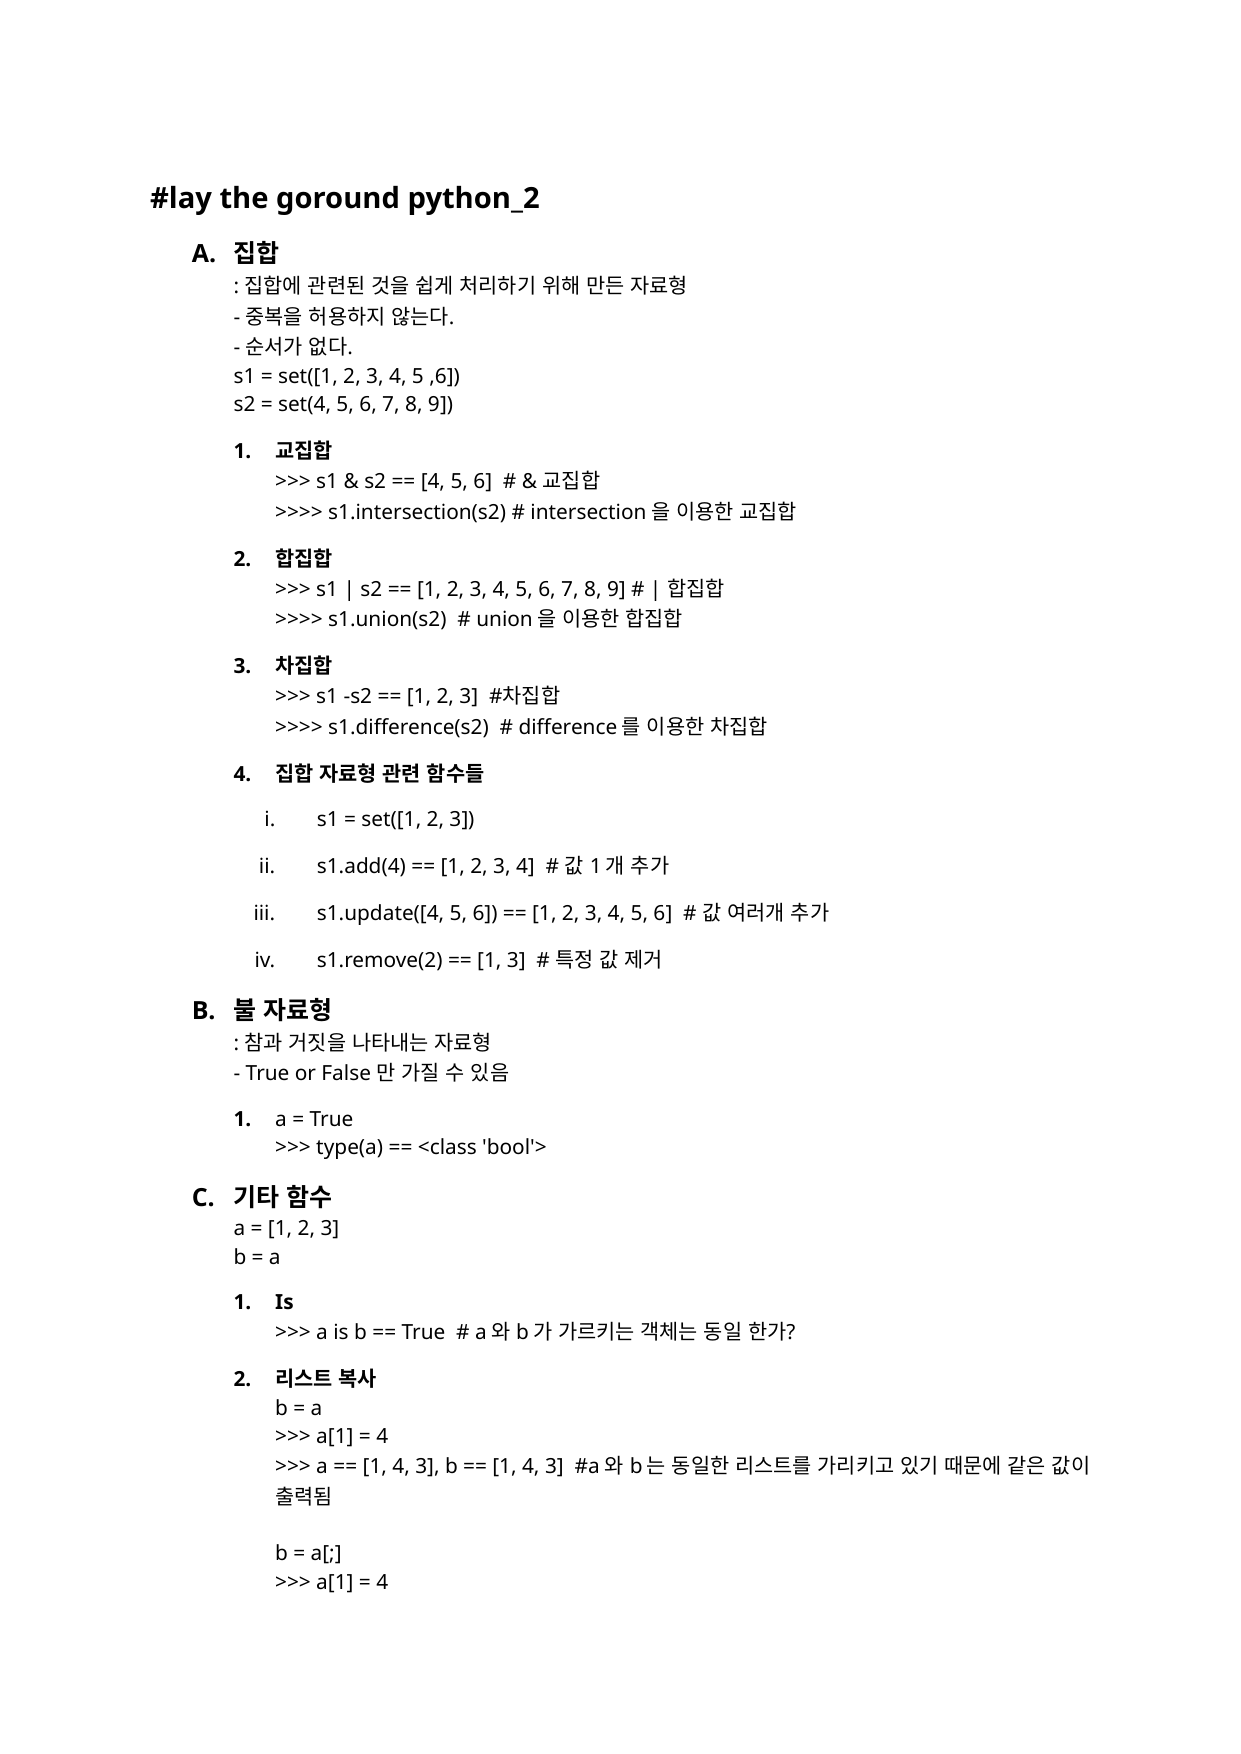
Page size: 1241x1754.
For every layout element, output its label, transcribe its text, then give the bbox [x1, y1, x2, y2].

list 기타 함수 a = [1, 2, 3] b = a [192, 1177, 1090, 1270]
list 불 자료형 : 참과 거짓을 나타내는 자료형 - True or False 만 가질 수 있음 [192, 990, 1090, 1087]
list 교집합 >>> s1 & s2 == [4, 5, 6] # & 교집합 >>>> s1.intersection(s2) # intersection을 이용한 교집합 [233, 434, 1090, 525]
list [233, 1362, 1090, 1595]
list a = True >>> type(a) == <class 'bool'> [233, 1104, 1090, 1161]
list s1.remove(2) == [1, 3] # 특정 값 제거 [275, 943, 1090, 973]
list 집합 자료형 관련 함수들 [233, 757, 1090, 787]
subtitle #lay the goround python_2 [150, 177, 1090, 217]
list Is >>> a is b == True # a와 b가 가르키는 객체는 동일 한가? [233, 1287, 1090, 1346]
list 집합 : 집합에 관련된 것을 쉽게 처리하기 위해 만든 자료형 - 중복을 허용하지 않는다. - 순서가 없다. s1 = set([1, 2, 3, 4, 5 ,6]) s2 = set(4, 5, 6, 7, 8, 9]) [192, 233, 1090, 418]
list 합집합 >>> s1 | s2 == [1, 2, 3, 4, 5, 6, 7, 8, 9] # | 합집합 >>>> s1.union(s2) # union을 이용한 합집합 [233, 542, 1090, 633]
list s1 = set([1, 2, 3]) [275, 804, 1090, 832]
list s1.add(4) == [1, 2, 3, 4] # 값 1개 추가 [275, 849, 1090, 879]
list 차집합 >>> s1 -s2 == [1, 2, 3] #차집합 >>>> s1.difference(s2) # difference를 이용한 차집합 [233, 649, 1090, 740]
list s1.update([4, 5, 6]) == [1, 2, 3, 4, 5, 6] # 값 여러개 추가 [275, 896, 1090, 926]
